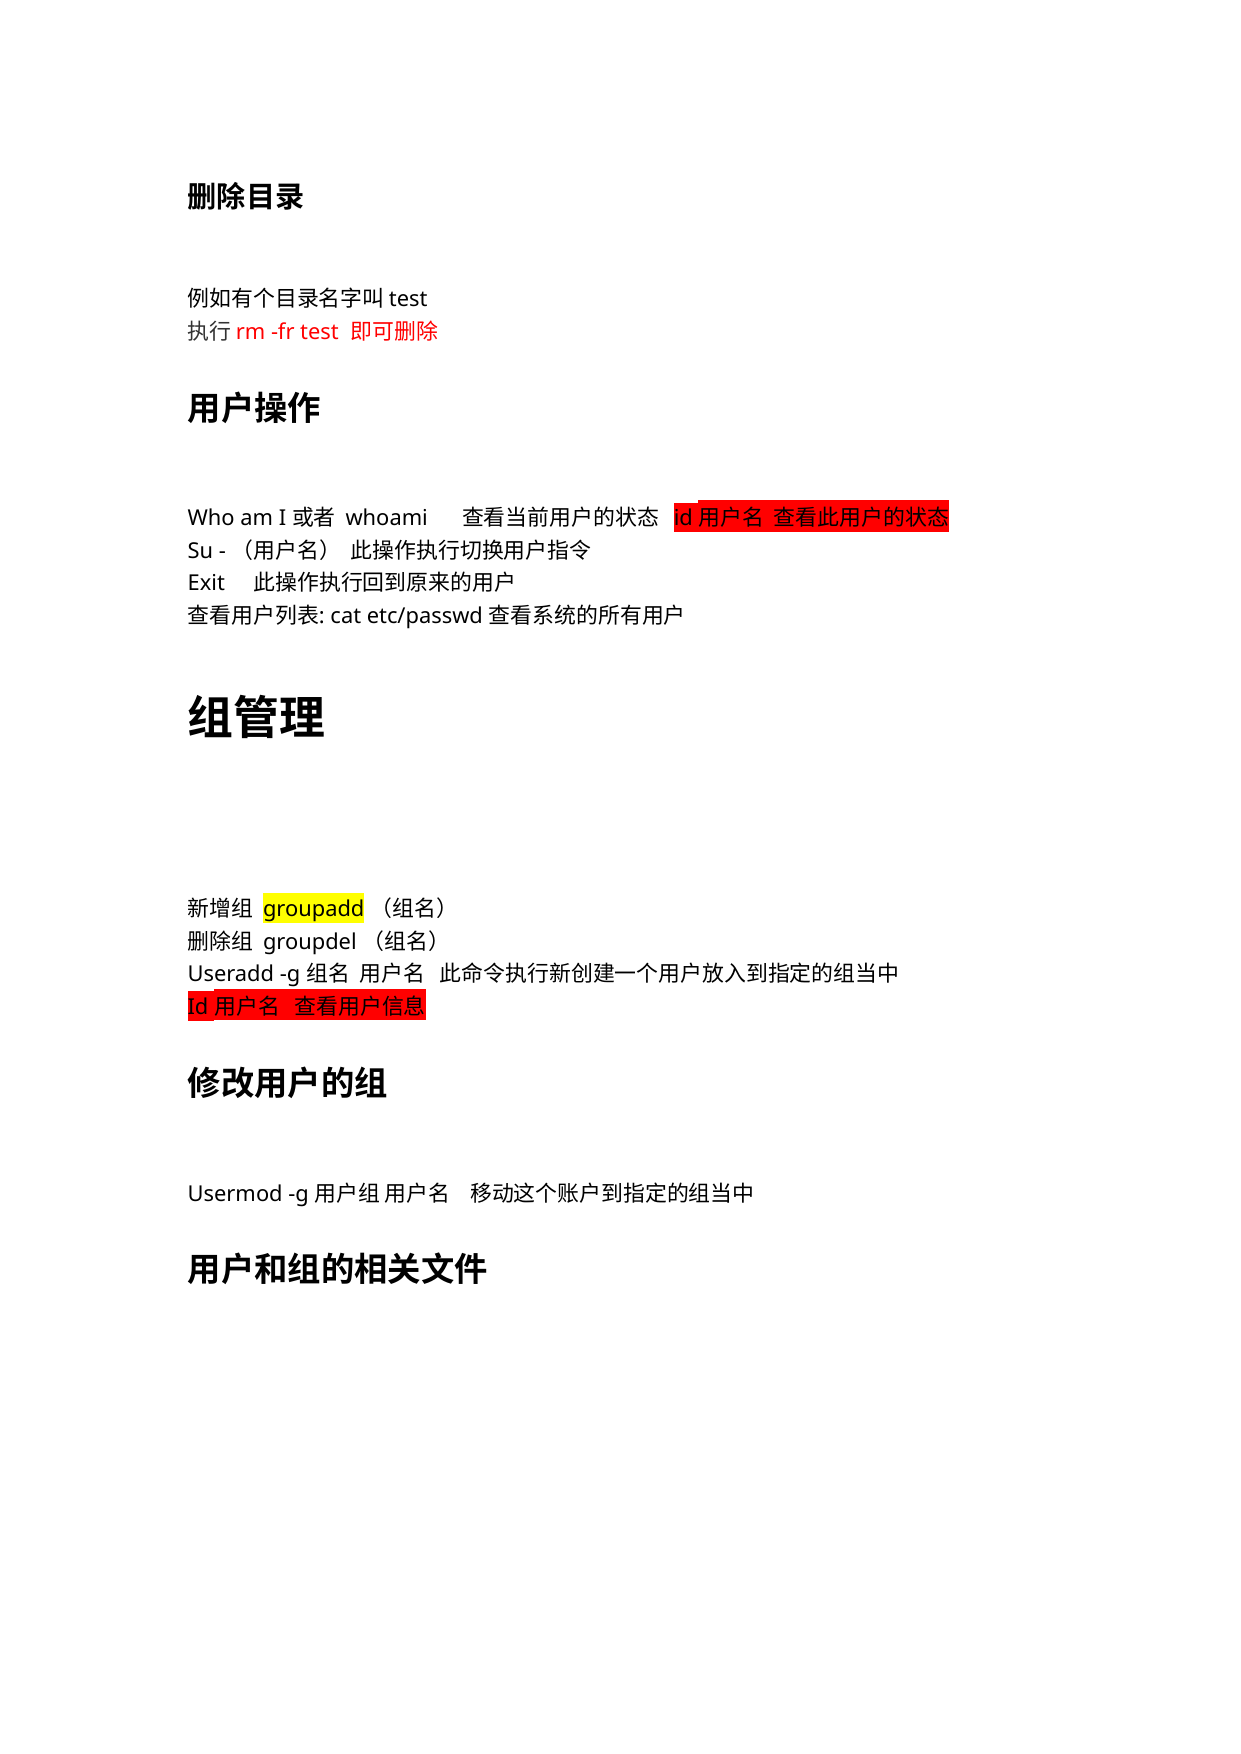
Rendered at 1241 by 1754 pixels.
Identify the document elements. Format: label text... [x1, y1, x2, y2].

subtitle 用户和组的相关文件 [187, 1235, 1053, 1300]
text Exit 此操作执行回到原来的用户 [187, 565, 1053, 598]
text Usermod -g 用户组 用户名 移动这个账户到指定的组当中 [187, 1175, 1053, 1208]
subtitle 用户操作 [187, 373, 1053, 438]
subtitle 修改用户的组 [187, 1048, 1053, 1113]
text 查看用户列表: cat etc/passwd 查看系统的所有用户 [187, 598, 1053, 630]
text Useradd -g 组名 用户名 此命令执行新创建一个用户放入到指定的组当中 [187, 956, 1053, 988]
text 例如有个目录名字叫test [187, 281, 1053, 313]
text 执行rm -fr test 即可删除 [187, 313, 1053, 346]
text 删除组 groupdel （组名） [187, 923, 1053, 956]
subtitle 组管理 [187, 666, 1053, 763]
subtitle 删除目录 [187, 162, 1053, 227]
text 新增组 groupadd （组名） [187, 891, 1053, 923]
text Who am I 或者 whoami 查看当前用户的状态 id 用户名 查看此用户的状态 [187, 500, 1053, 533]
text Su - （用户名） 此操作执行切换用户指令 [187, 533, 1053, 565]
text Id 用户名 查看用户信息 [187, 988, 1053, 1021]
